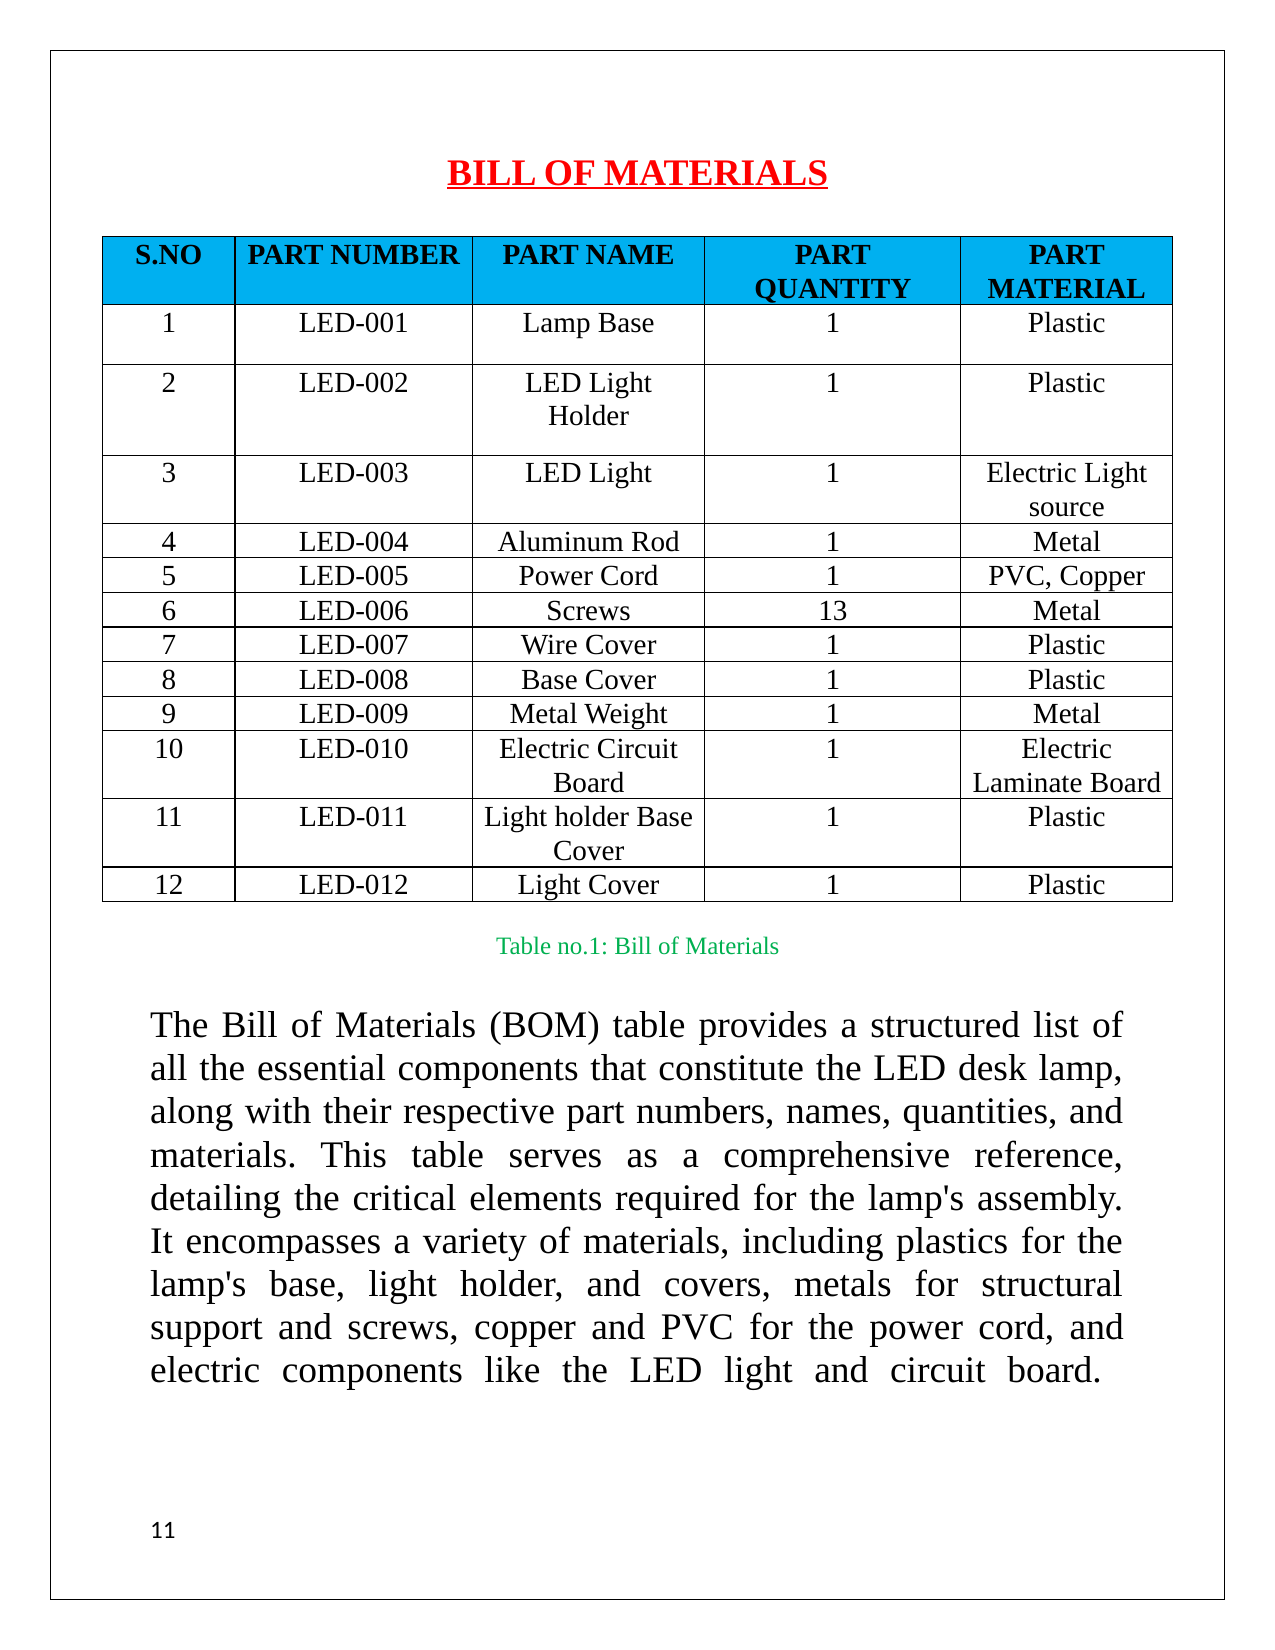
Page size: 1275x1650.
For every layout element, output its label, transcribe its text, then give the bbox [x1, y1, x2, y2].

table_cell 1 [103, 305, 234, 364]
table_cell LED Light Holder [473, 365, 704, 454]
table_cell 5 [103, 558, 234, 592]
table_header S.NO [103, 237, 234, 304]
table_cell Wire Cover [473, 628, 704, 661]
table_cell 10 [103, 731, 234, 798]
table_cell LED-010 [236, 731, 472, 798]
table_cell Power Cord [473, 558, 704, 592]
table_cell LED-009 [236, 697, 472, 730]
table_cell Screws [473, 593, 704, 626]
table_cell 1 [705, 868, 960, 901]
table_header PART QUANTITY [705, 237, 960, 304]
table_cell Light holder Base Cover [473, 799, 704, 866]
table_cell Electric Light source [961, 456, 1172, 523]
table_cell LED-008 [236, 662, 472, 696]
table_cell LED-002 [236, 365, 472, 454]
table_cell Lamp Base [473, 305, 704, 364]
table_cell 3 [103, 456, 234, 523]
table_cell 1 [705, 697, 960, 730]
table_cell LED-011 [236, 799, 472, 866]
table_cell Plastic [961, 628, 1172, 661]
table_cell 1 [705, 799, 960, 866]
table_cell LED-004 [236, 524, 472, 557]
table_cell Metal Weight [473, 697, 704, 730]
table_cell Aluminum Rod [473, 524, 704, 557]
table_cell Plastic [961, 365, 1172, 454]
table_cell 1 [705, 731, 960, 798]
table_cell 1 [705, 305, 960, 364]
table_cell 2 [103, 365, 234, 454]
table_header PART NAME [473, 237, 704, 304]
table_cell Light Cover [473, 868, 704, 901]
table_cell Plastic [961, 662, 1172, 696]
table_cell 11 [103, 799, 234, 866]
table_cell 1 [705, 662, 960, 696]
table_cell Base Cover [473, 662, 704, 696]
table_cell LED-012 [236, 868, 472, 901]
table_cell 8 [103, 662, 234, 696]
text The Bill of Materials (BOM) table provides a structured list of all the essential components that constitute the LED desk lamp, along with their respective part numbers, names, quantities, and materials. This table serves as a comprehensive reference, detailing the critical elements required for the lamp's assembly. It encompasses a variety of materials, including plastics for the lamp's base, light holder, and covers, metals for structural support and screws, copper and PVC for the power cord, and electric components like the LED light and circuit board. [150, 1003, 1125, 1421]
text BILL OF MATERIALS [150, 150, 1125, 193]
table_header PART NUMBER [236, 237, 472, 304]
table_cell LED-005 [236, 558, 472, 592]
table_cell LED Light [473, 456, 704, 523]
table_cell 1 [705, 628, 960, 661]
table_cell Plastic [961, 799, 1172, 866]
table_cell 4 [103, 524, 234, 557]
table_cell Metal [961, 524, 1172, 557]
table_cell 1 [705, 456, 960, 523]
table_cell Plastic [961, 868, 1172, 901]
table_cell 9 [103, 697, 234, 730]
table_cell 7 [103, 628, 234, 661]
table_cell 6 [103, 593, 234, 626]
table_cell LED-006 [236, 593, 472, 626]
table_cell Metal [961, 593, 1172, 626]
table_cell Electric Laminate Board [961, 731, 1172, 798]
table_cell LED-001 [236, 305, 472, 364]
table_cell 1 [705, 365, 960, 454]
table_cell 1 [705, 524, 960, 557]
table_cell Metal [961, 697, 1172, 730]
table_header PART MATERIAL [961, 237, 1172, 304]
table_cell 12 [103, 868, 234, 901]
text Table no.1: Bill of Materials [150, 931, 1125, 959]
table_cell LED-003 [236, 456, 472, 523]
table_cell Electric Circuit Board [473, 731, 704, 798]
table_cell Plastic [961, 305, 1172, 364]
table_cell PVC, Copper [961, 558, 1172, 592]
table_cell 13 [705, 593, 960, 626]
table_cell 1 [705, 558, 960, 592]
table_cell LED-007 [236, 628, 472, 661]
